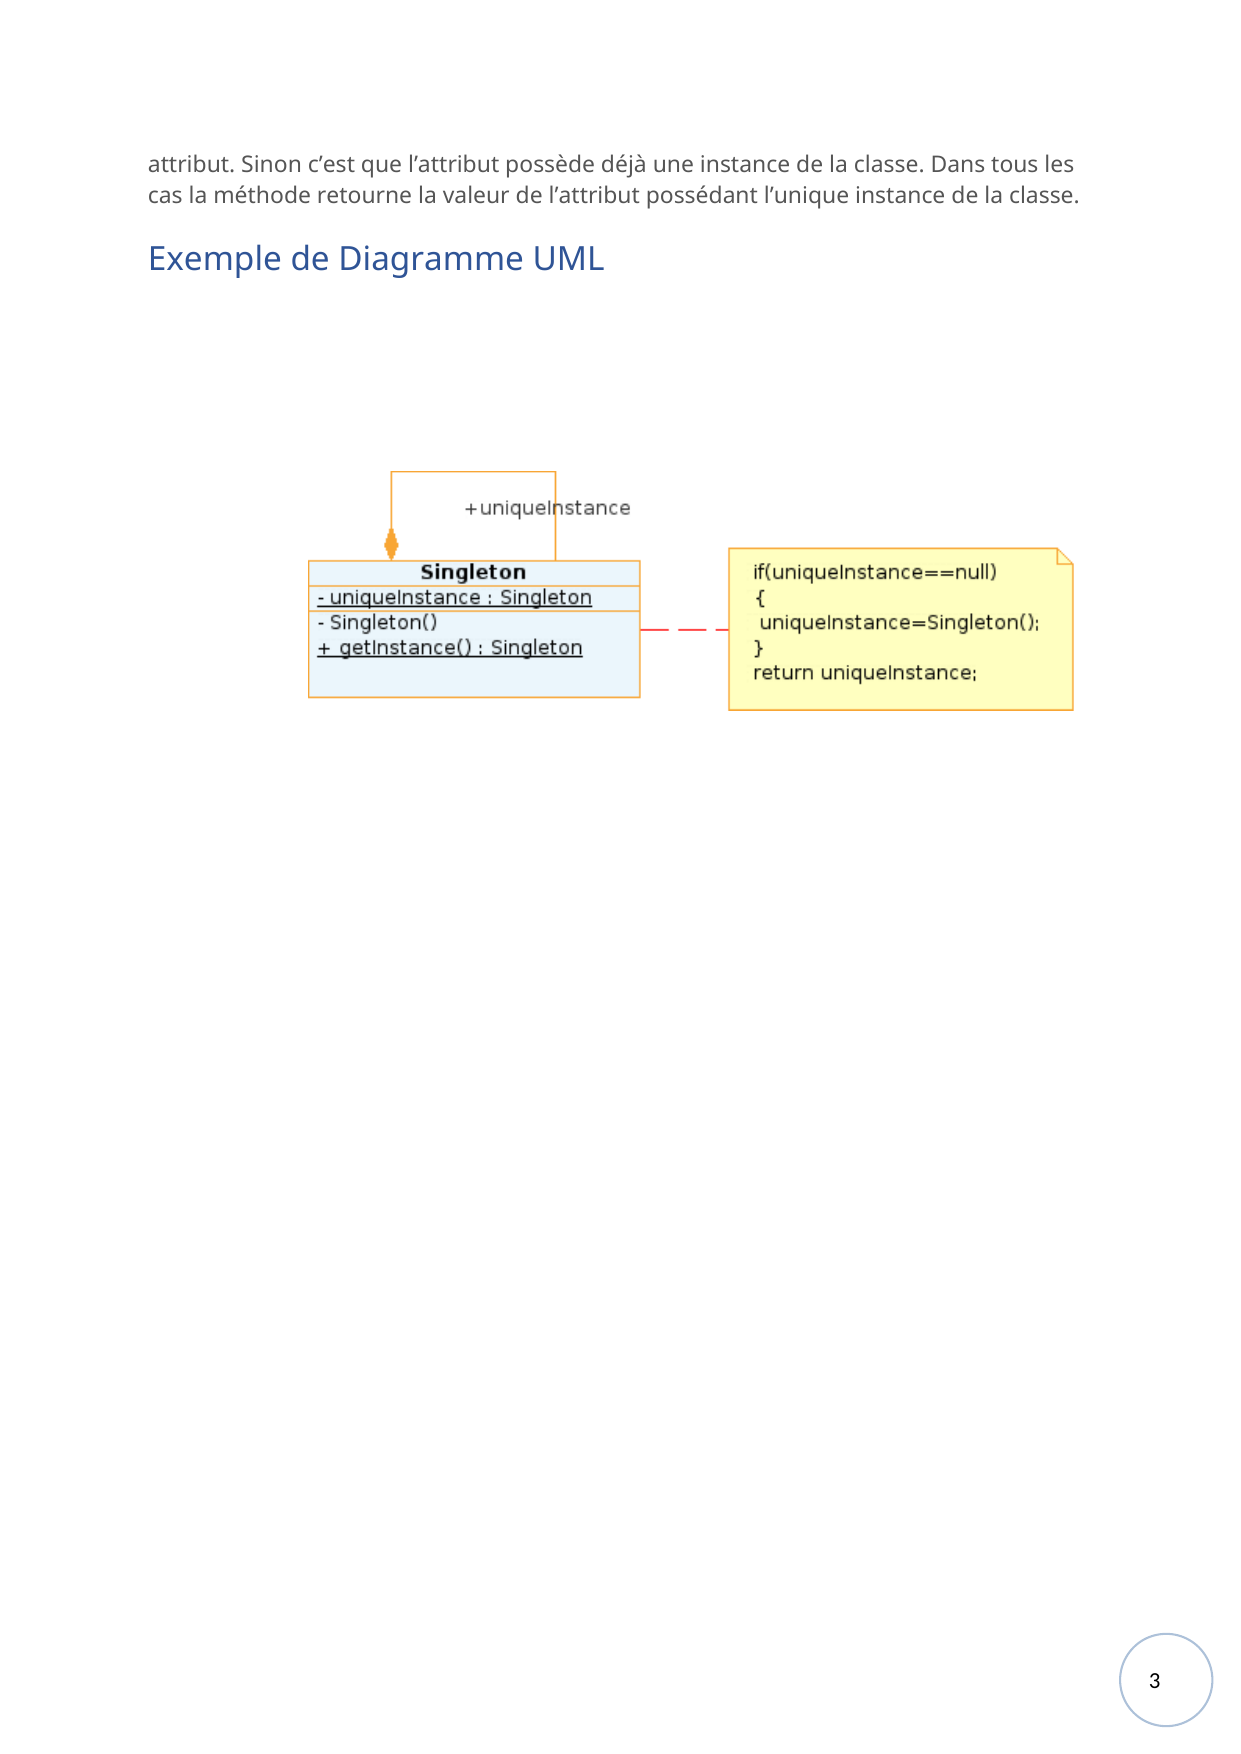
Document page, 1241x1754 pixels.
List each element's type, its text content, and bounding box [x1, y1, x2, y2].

subtitle Exemple de Diagramme UML [148, 235, 1093, 281]
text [148, 148, 1093, 210]
picture [308, 471, 1074, 711]
